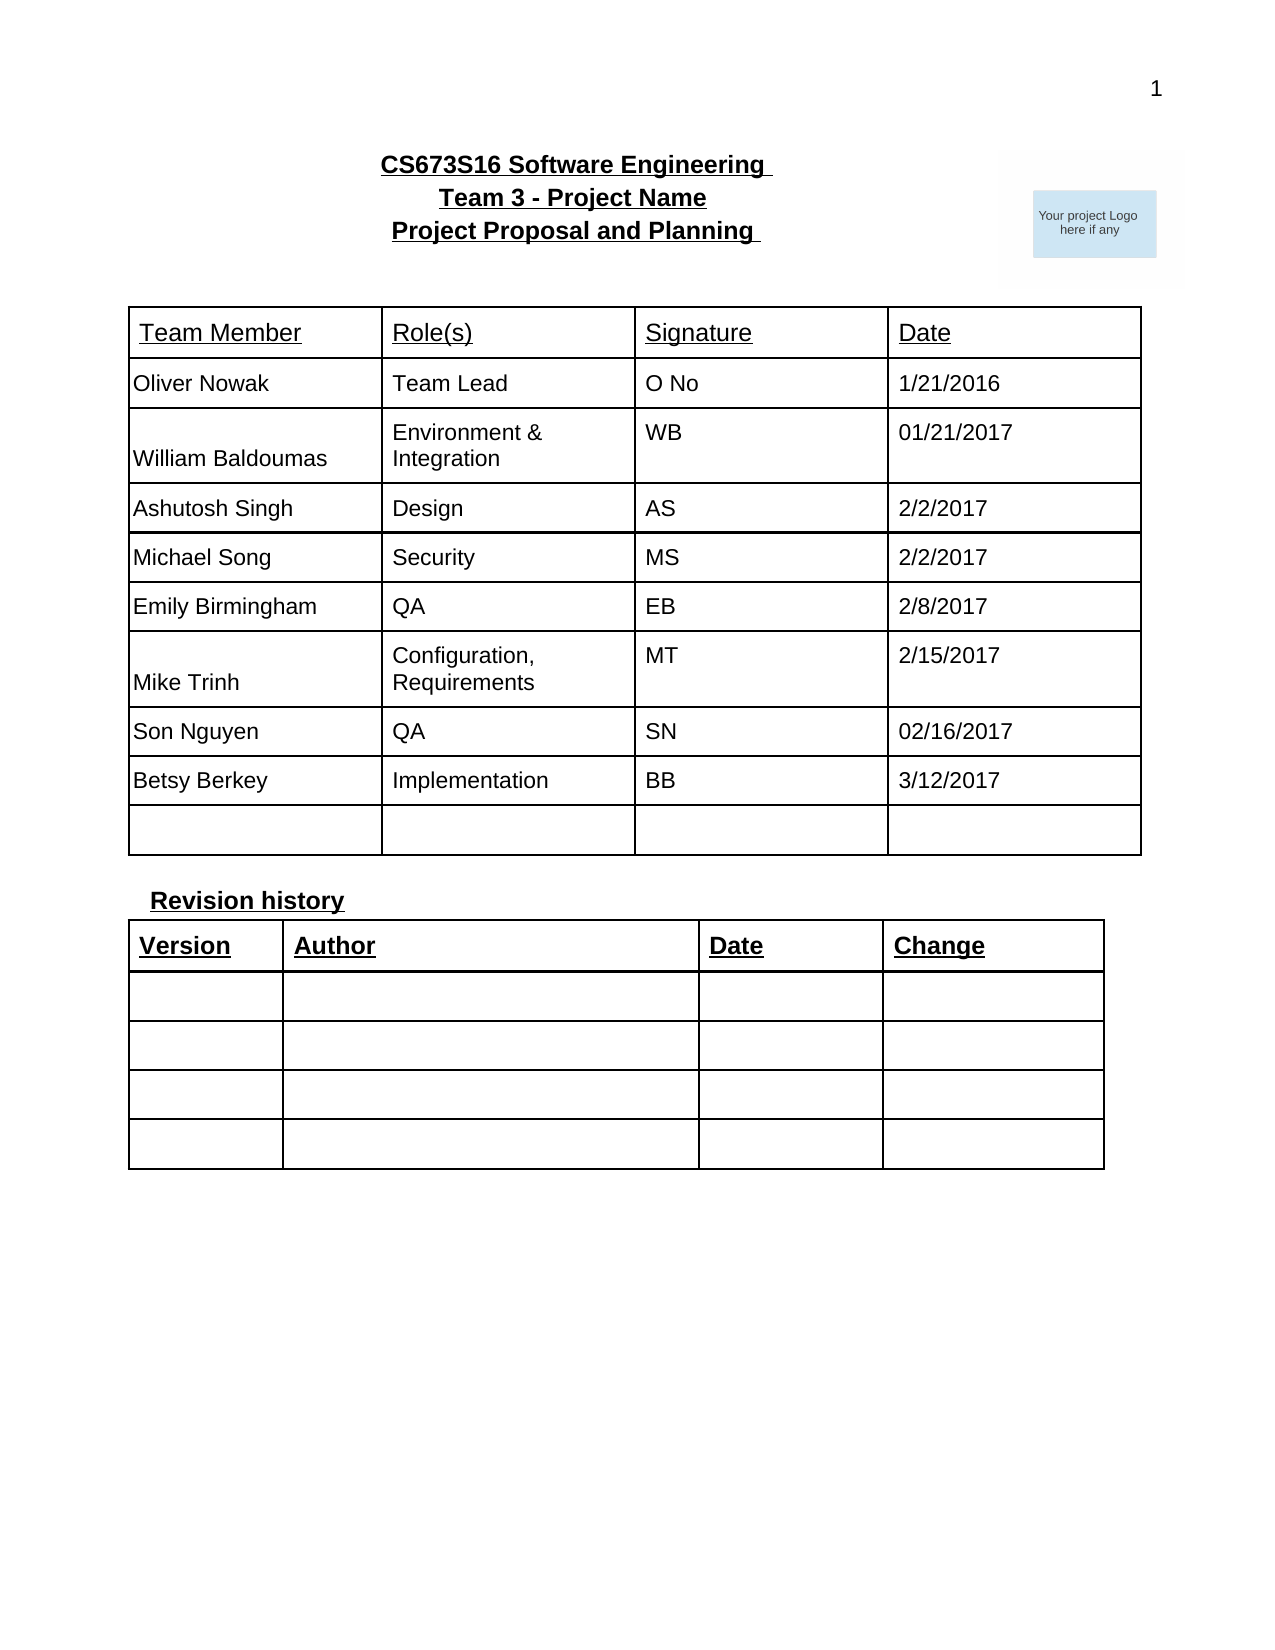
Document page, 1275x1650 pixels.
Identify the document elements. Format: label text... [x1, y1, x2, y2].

table_header Author [284, 921, 698, 970]
table_cell AS [636, 484, 887, 531]
table_cell BB [636, 757, 887, 804]
table_cell [884, 1022, 1103, 1069]
table_cell Implementation [383, 757, 634, 804]
table_cell Son Nguyen [130, 708, 381, 755]
text Team 3 - Project Name [150, 183, 998, 212]
table_header Date [700, 921, 882, 970]
table_cell [636, 806, 887, 853]
table_cell Design [383, 484, 634, 531]
table_cell Environment & Integration [383, 409, 634, 482]
table_header Team Member [130, 308, 381, 357]
table_cell 02/16/2017 [889, 708, 1140, 755]
table_cell Configuration, Requirements [383, 632, 634, 706]
table_header Change [884, 921, 1103, 970]
table_cell [130, 973, 282, 1020]
table_cell [284, 1071, 698, 1118]
table_cell [284, 973, 698, 1020]
table_cell QA [383, 708, 634, 755]
picture [998, 150, 1185, 289]
table_cell Security [383, 534, 634, 581]
table_cell [700, 1022, 882, 1069]
table_cell 01/21/2017 [889, 409, 1140, 482]
table_cell WB [636, 409, 887, 482]
table_cell QA [383, 583, 634, 630]
text Revision history [150, 886, 1162, 914]
table_header Date [889, 308, 1140, 357]
table_cell Oliver Nowak [130, 359, 381, 407]
table_header Role(s) [383, 308, 634, 357]
table_cell 2/15/2017 [889, 632, 1140, 706]
table_cell [130, 1120, 282, 1167]
table_cell [284, 1022, 698, 1069]
table_cell [889, 806, 1140, 853]
table_cell 1/21/2016 [889, 359, 1140, 407]
table_cell [130, 1022, 282, 1069]
table_cell [700, 1071, 882, 1118]
table_cell Michael Song [130, 534, 381, 581]
table_cell Mike Trinh [130, 632, 381, 706]
text Project Proposal and Planning [150, 216, 998, 245]
table_cell [700, 1120, 882, 1167]
table_cell [284, 1120, 698, 1167]
table_cell [130, 1071, 282, 1118]
table_header Version [130, 921, 282, 970]
table_cell 2/2/2017 [889, 484, 1140, 531]
table_cell MS [636, 534, 887, 581]
table_cell [700, 973, 882, 1020]
table_cell [884, 1071, 1103, 1118]
table_cell 3/12/2017 [889, 757, 1140, 804]
table_cell MT [636, 632, 887, 706]
table_cell 2/8/2017 [889, 583, 1140, 630]
table_cell [130, 806, 381, 853]
table_cell O No [636, 359, 887, 407]
table_cell [884, 1120, 1103, 1167]
table_cell Ashutosh Singh [130, 484, 381, 531]
text CS673S16 Software Engineering [150, 150, 998, 179]
table_cell Emily Birmingham [130, 583, 381, 630]
table_cell [884, 973, 1103, 1020]
table_header Signature [636, 308, 887, 357]
table_cell [383, 806, 634, 853]
table_cell EB [636, 583, 887, 630]
table_cell Betsy Berkey [130, 757, 381, 804]
table_cell 2/2/2017 [889, 534, 1140, 581]
table_cell William Baldoumas [130, 409, 381, 482]
table_cell Team Lead [383, 359, 634, 407]
table_cell SN [636, 708, 887, 755]
